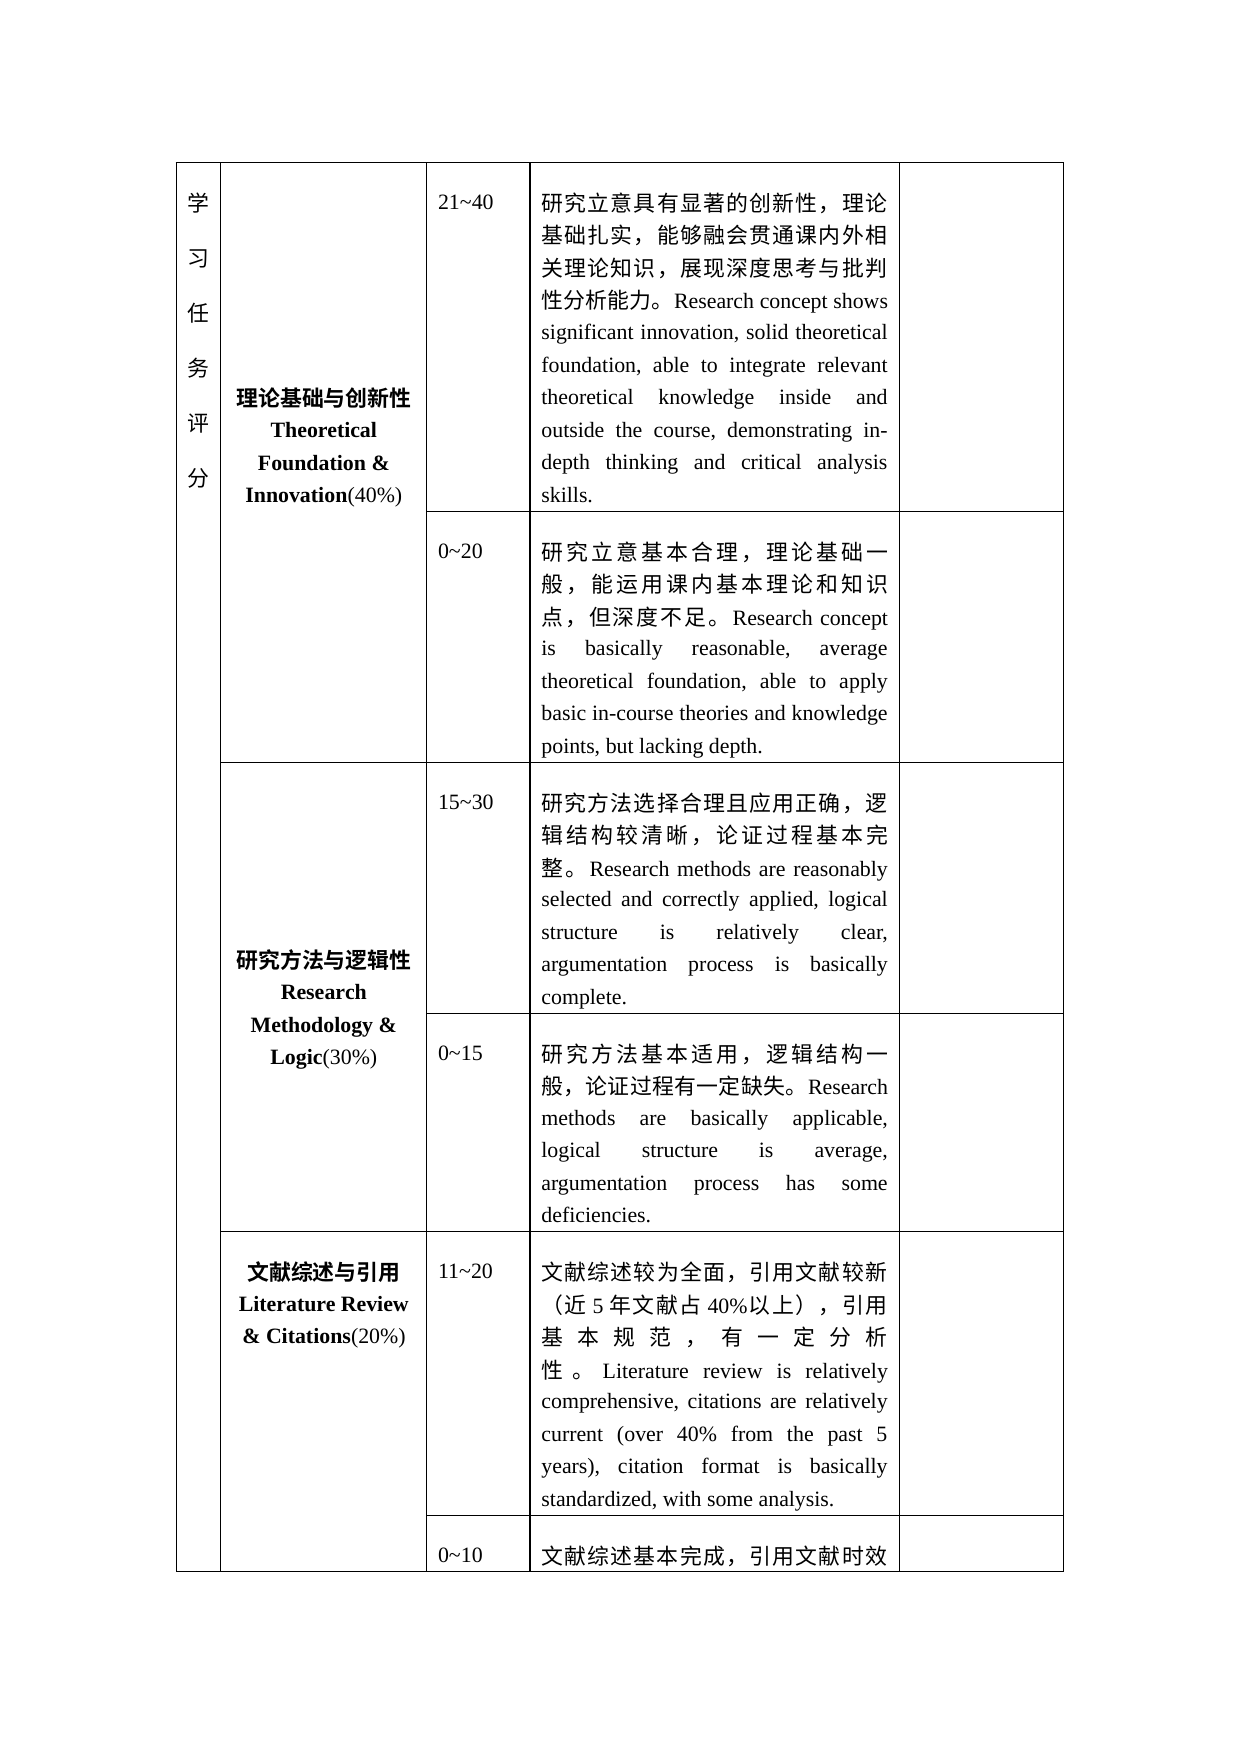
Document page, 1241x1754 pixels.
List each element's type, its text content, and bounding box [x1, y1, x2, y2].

table_cell [900, 163, 1063, 511]
table_cell 文献综述较为全面，引用文献较新（近5年文献占40%以上），引用基本规范，有一定分析性。Literature review is relatively comprehensive, citations are relatively current (over 40% from the past 5 years), citation format is basically standardized, with some analysis. [531, 1232, 899, 1515]
table_cell [900, 512, 1063, 762]
table_cell 0~20 [427, 512, 529, 762]
table_cell [900, 763, 1063, 1013]
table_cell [531, 1516, 899, 1571]
table_cell 理论基础与创新性Theoretical Foundation & Innovation(40%) [221, 163, 426, 762]
table_cell 研究方法与逻辑性Research Methodology & Logic(30%) [221, 763, 426, 1231]
table_cell 研究方法选择合理且应用正确，逻辑结构较清晰，论证过程基本完整。Research methods are reasonably selected and correctly applied, logical structure is relatively clear, argumentation process is basically complete. [531, 763, 899, 1013]
table_cell 15~30 [427, 763, 529, 1013]
table_cell [900, 1516, 1063, 1571]
table_cell 研究立意具有显著的创新性，理论基础扎实，能够融会贯通课内外相关理论知识，展现深度思考与批判性分析能力。Research concept shows significant innovation, solid theoretical foundation, able to integrate relevant theoretical knowledge inside and outside the course, demonstrating in-depth thinking and critical analysis skills. [531, 163, 899, 511]
table_cell [900, 1232, 1063, 1515]
table_cell 21~40 [427, 163, 529, 511]
table_cell 研究立意基本合理，理论基础一般，能运用课内基本理论和知识点，但深度不足。Research concept is basically reasonable, average theoretical foundation, able to apply basic in-course theories and knowledge points, but lacking depth. [531, 512, 899, 762]
table_cell 0~15 [427, 1014, 529, 1231]
table_cell 11~20 [427, 1232, 529, 1515]
table_cell 研究方法基本适用，逻辑结构一般，论证过程有一定缺失。Research methods are basically applicable, logical structure is average, argumentation process has some deficiencies. [531, 1014, 899, 1231]
table_cell 0~10 [427, 1516, 529, 1571]
table_cell [900, 1014, 1063, 1231]
table_header 自 主 学 习 任 务 评 分 [177, 163, 220, 1571]
table_cell 文献综述与引用Literature Review & Citations(20%) [221, 1232, 426, 1571]
